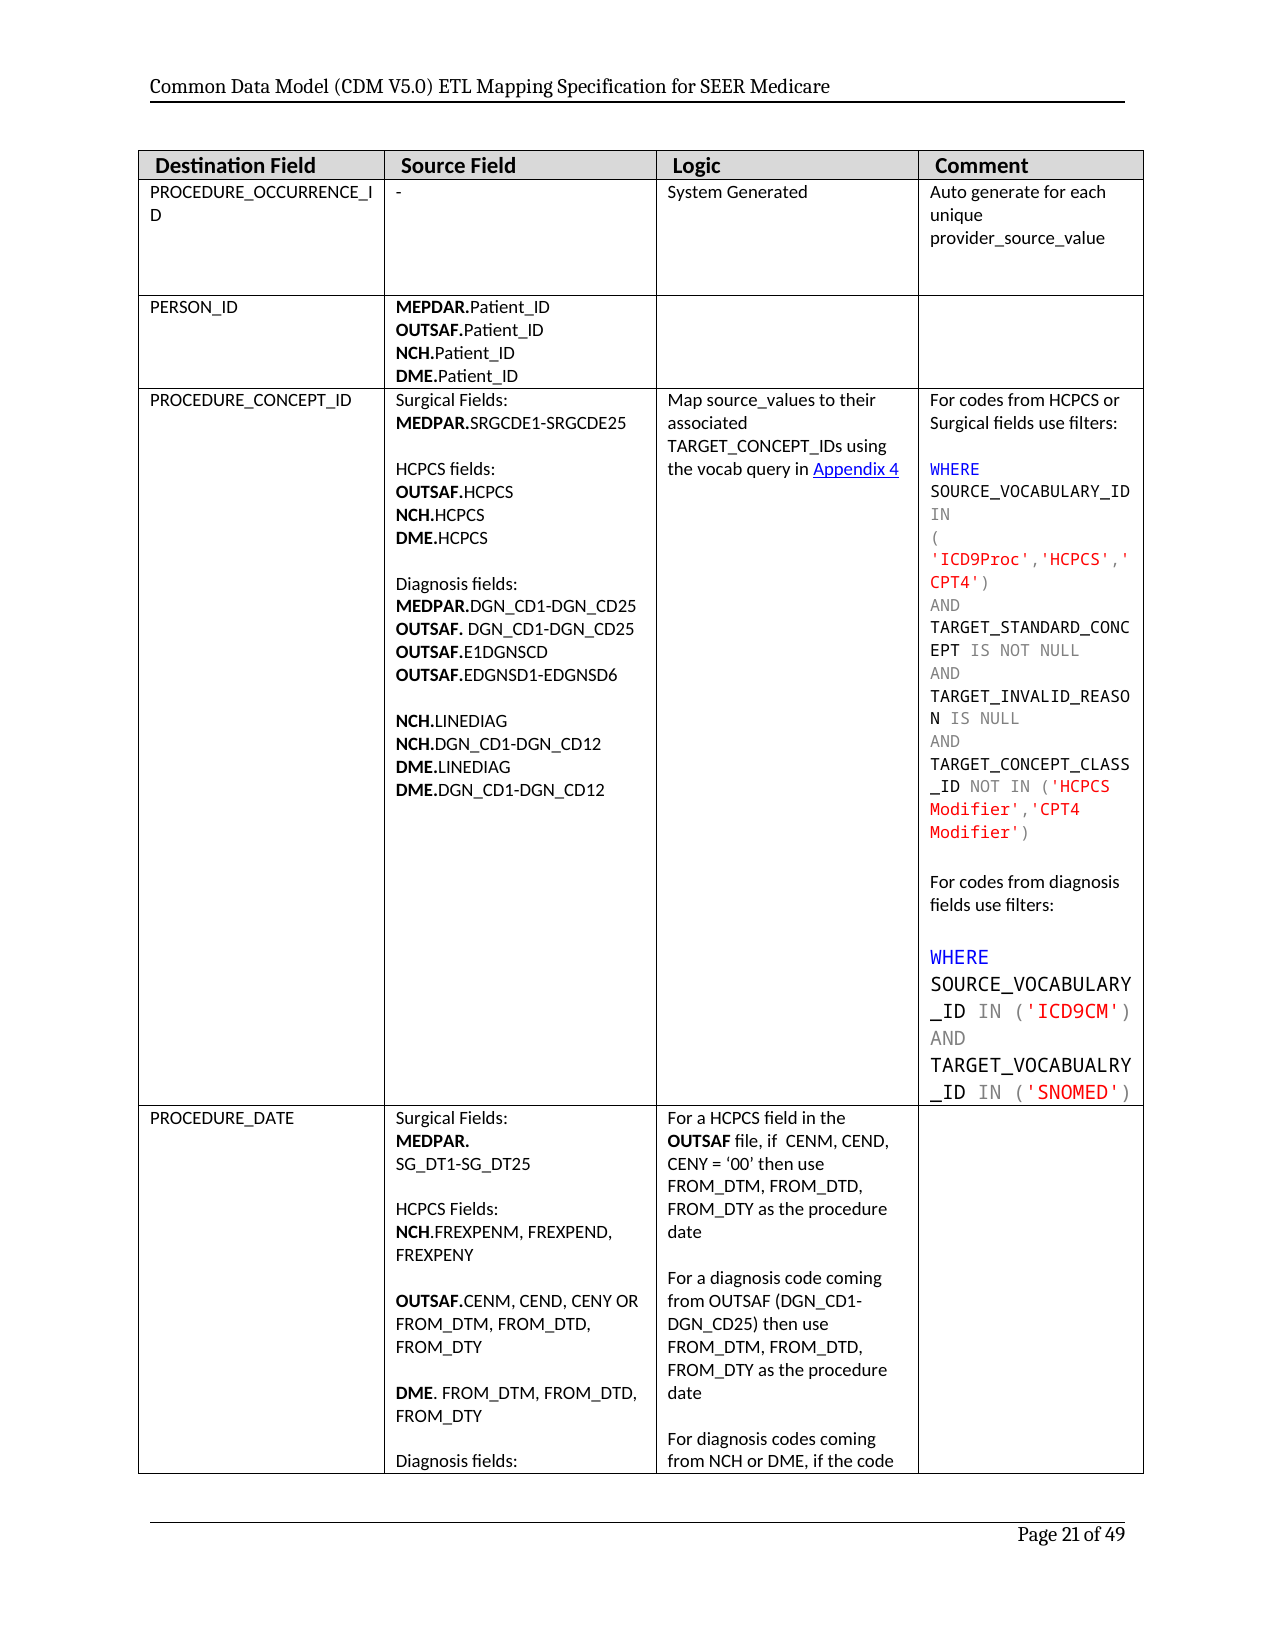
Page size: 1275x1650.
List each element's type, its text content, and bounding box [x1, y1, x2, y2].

table_cell PROCEDURE_OCCURRENCE_ID [139, 180, 384, 295]
table_cell Logic [657, 151, 918, 179]
table_cell [919, 1106, 1143, 1473]
table_cell Source Field [385, 151, 656, 179]
table_cell PERSON_ID [139, 296, 384, 387]
table_cell Map source_values to their associated TARGET_CONCEPT_IDs using the vocab query in Appendix 4 [657, 389, 918, 1105]
table_cell Auto generate for each unique provider_source_value [919, 180, 1143, 295]
table_cell PROCEDURE_DATE [139, 1106, 384, 1473]
table_cell PROCEDURE_CONCEPT_ID [139, 389, 384, 1105]
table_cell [385, 1106, 656, 1473]
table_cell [657, 1106, 918, 1473]
table_cell System Generated [657, 180, 918, 295]
table_cell Surgical Fields: MEDPAR.SRGCDE1-SRGCDE25 HCPCS fields: OUTSAF.HCPCS NCH.HCPCS DME.HCPCS Diagnosis fields: MEDPAR.DGN_CD1-DGN_CD25 OUTSAF. DGN_CD1-DGN_CD25 OUTSAF.E1DGNSCD OUTSAF.EDGNSD1-EDGNSD6 NCH.LINEDIAG NCH.DGN_CD1-DGN_CD12 DME.LINEDIAG DME.DGN_CD1-DGN_CD12 [385, 389, 656, 1105]
table_cell Destination Field [139, 151, 384, 179]
table_cell For codes from HCPCS or Surgical fields use filters: WHERE SOURCE_VOCABULARY_ID IN ('ICD9Proc','HCPCS','CPT4') AND TARGET_STANDARD_CONCEPT IS NOT NULL AND TARGET_INVALID_REASON IS NULL AND TARGET_CONCEPT_CLASS_ID NOT IN ('HCPCS Modifier','CPT4 Modifier') For codes from diagnosis fields use filters: WHERE SOURCE_VOCABULARY_ID IN ('ICD9CM') AND TARGET_VOCABUALRY_ID IN ('SNOMED') [919, 389, 1143, 1105]
table_cell Comment [919, 151, 1143, 179]
table_cell [919, 296, 1143, 387]
table_cell [657, 296, 918, 387]
table_cell - [385, 180, 656, 295]
table_cell MEPDAR.Patient_ID OUTSAF.Patient_ID NCH.Patient_ID DME.Patient_ID [385, 296, 656, 387]
